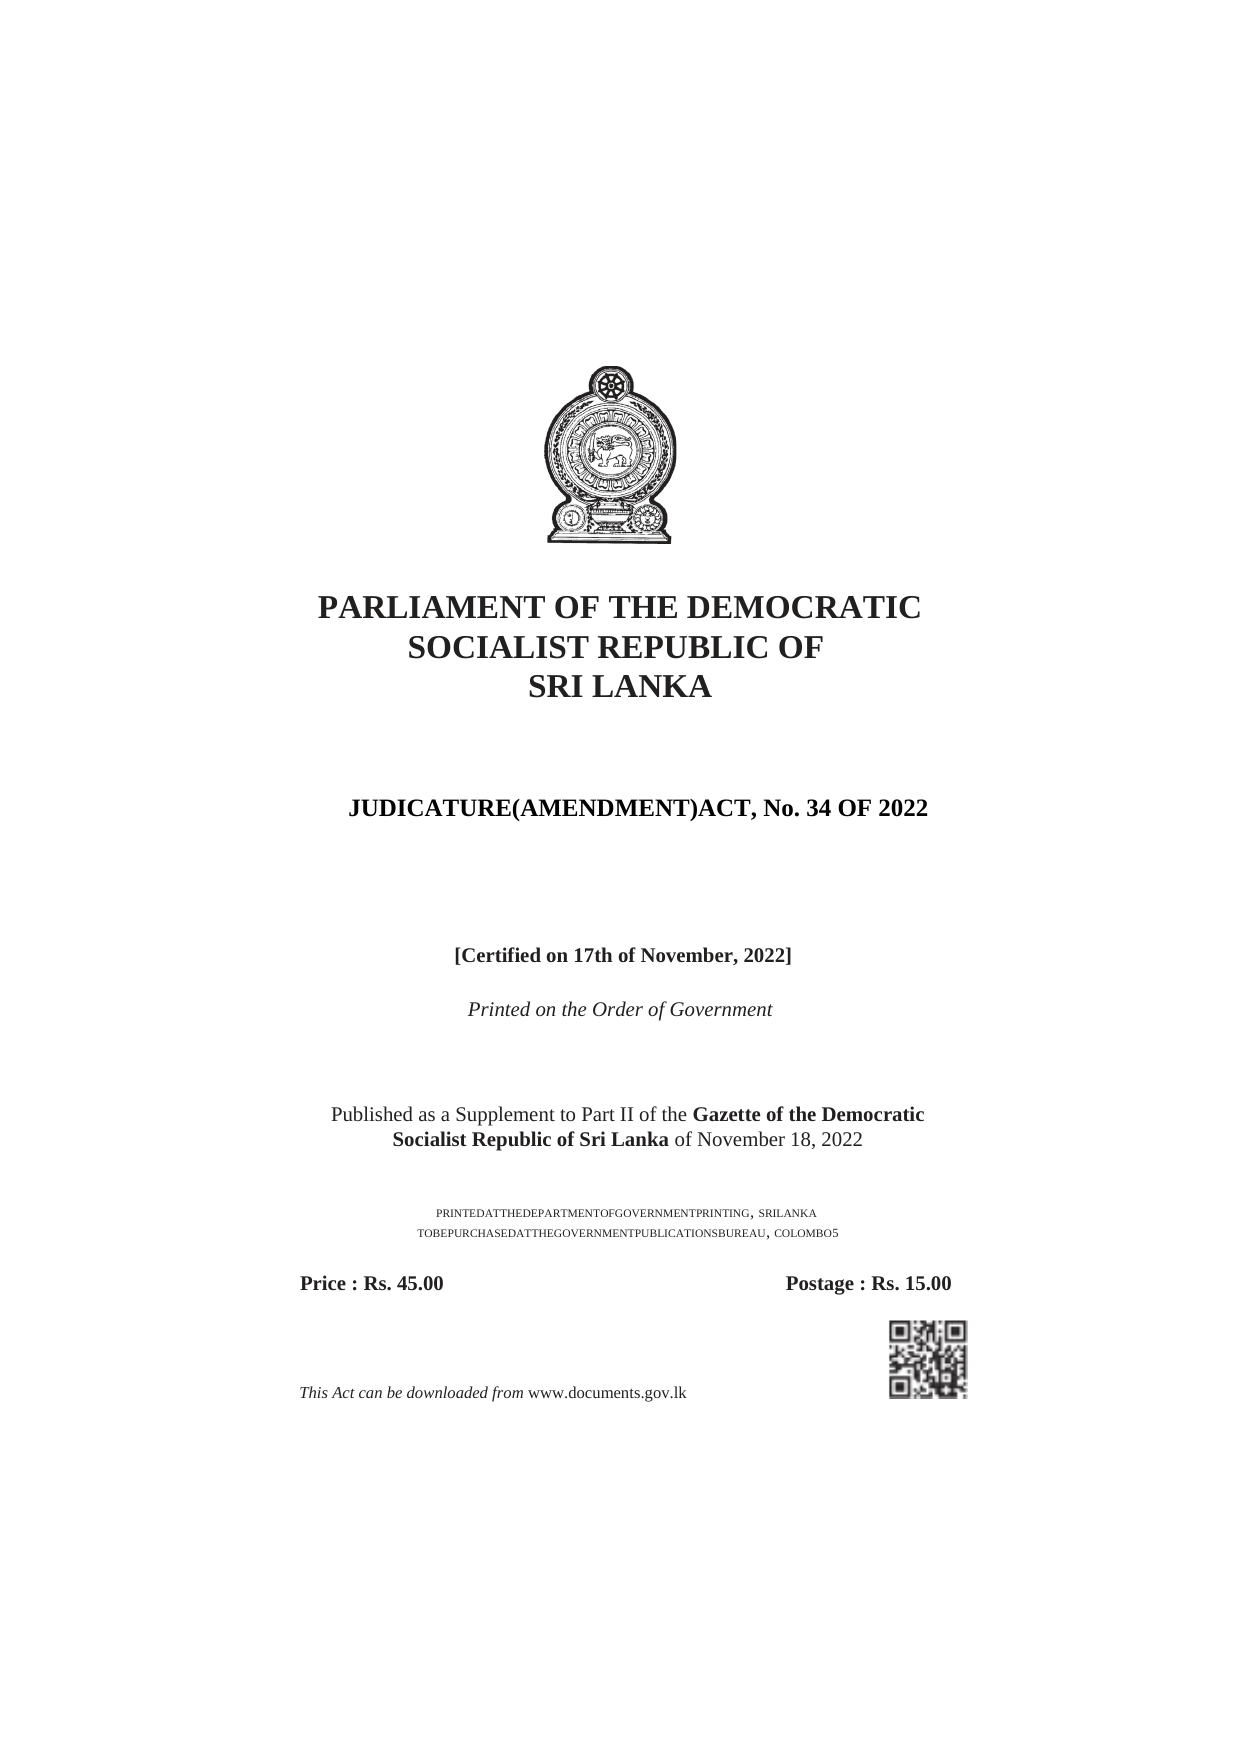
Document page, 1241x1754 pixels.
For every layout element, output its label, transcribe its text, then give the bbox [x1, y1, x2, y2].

text JUDICATURE(AMENDMENT)ACT, No. 34 OF 2022 [348, 794, 1090, 822]
text Published as a Supplement to Part II of the Gazette of the Democratic Socialist Republic of Sri Lanka of November 18, 2022 [330, 1102, 925, 1151]
text PRINTEDATTHEDEPARTMENTOFGOVERNMENTPRINTING, SRILANKA TOBEPURCHASEDATTHEGOVERNMENTPUBLICATIONSBUREAU, COLOMBO5 [405, 1202, 850, 1241]
picture [544, 366, 677, 544]
text Printed on the Order of Government [150, 998, 1090, 1022]
picture [888, 1319, 968, 1399]
text [Certified on 17th of November, 2022] [150, 944, 792, 967]
text This Act can be downloaded from www.documents.gov.lk [299, 1319, 1090, 1402]
text PARLIAMENT OF THE DEMOCRATIC SOCIALIST REPUBLIC OF SRI LANKA [315, 588, 925, 705]
text Price : Rs. 45.00 Postage : Rs. 15.00 [300, 1271, 1090, 1295]
